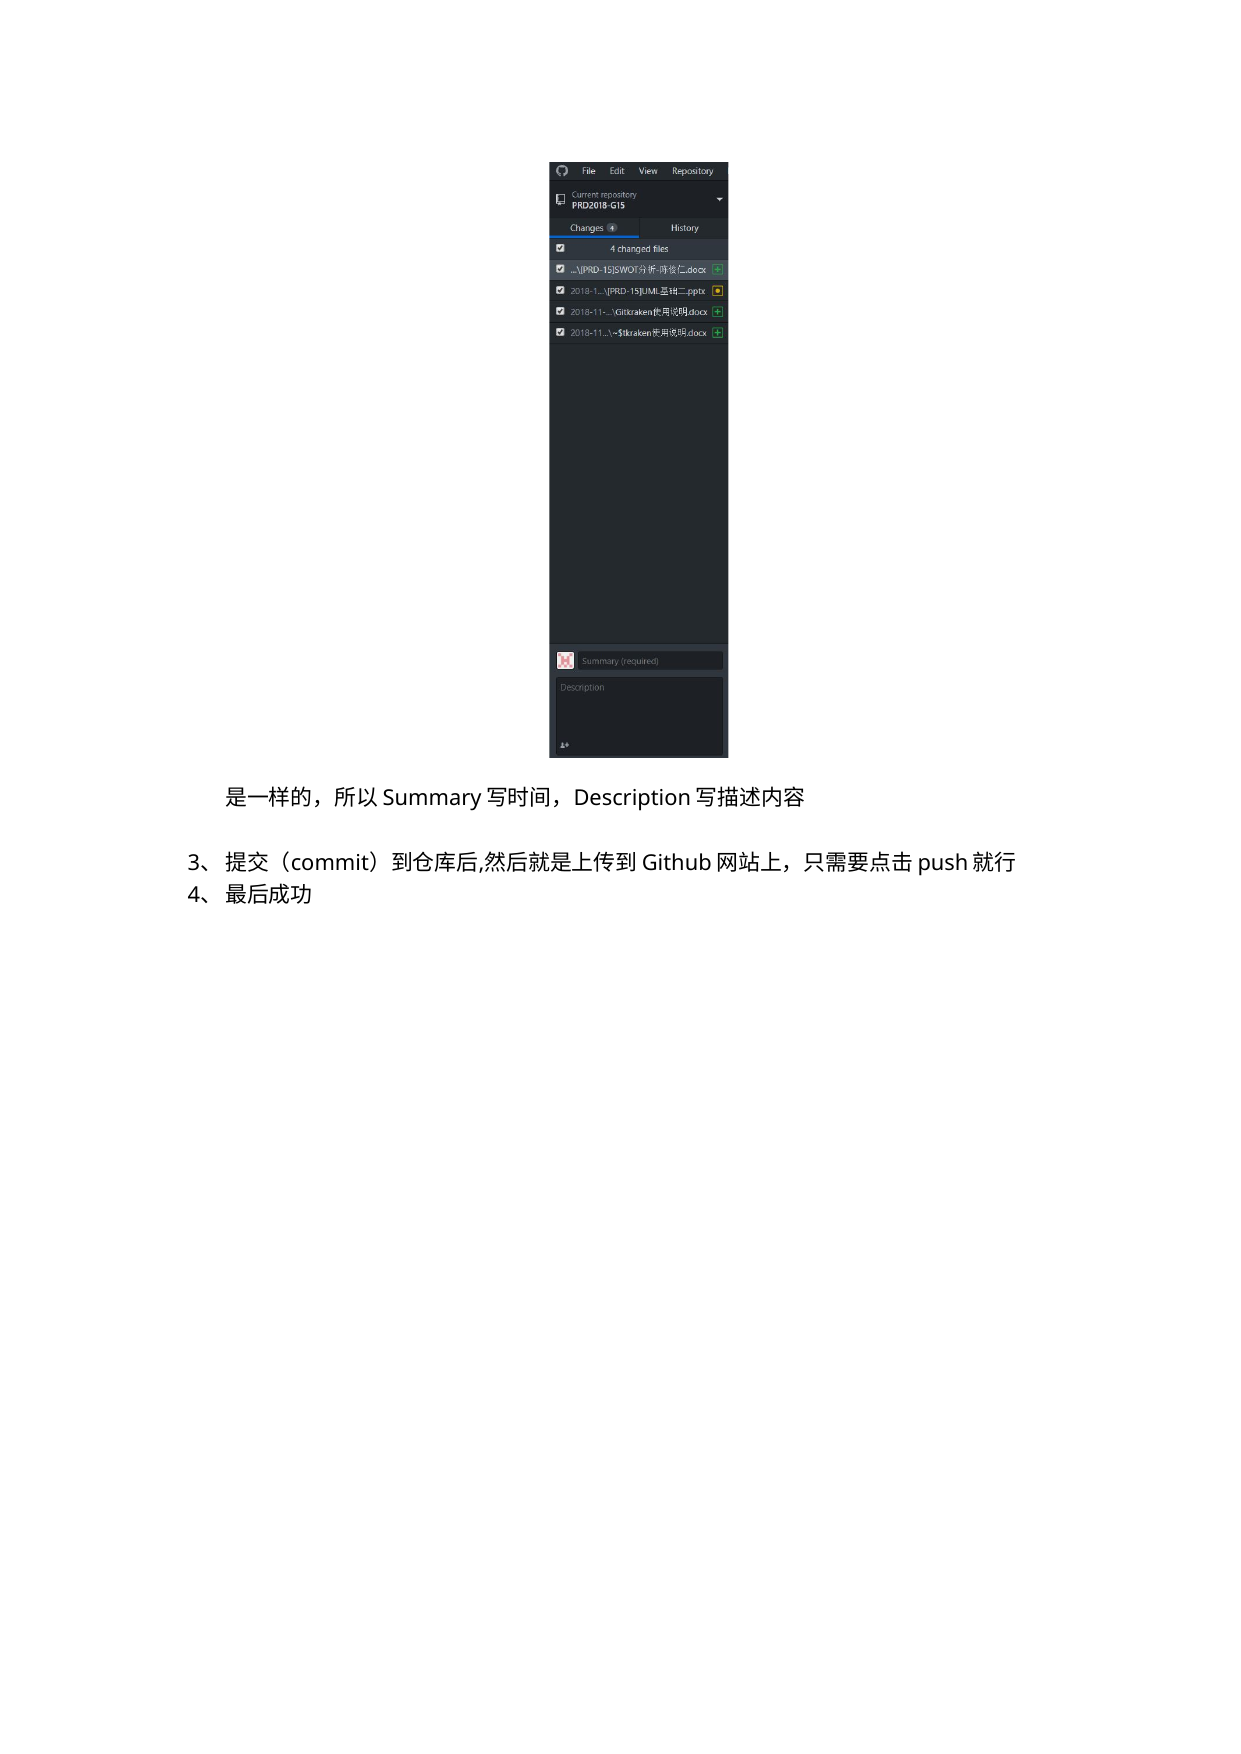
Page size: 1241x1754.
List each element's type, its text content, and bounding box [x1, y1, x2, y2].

list 是一样的，所以Summary写时间，Description写描述内容 [225, 779, 1053, 812]
list 提交（commit）到仓库后,然后就是上传到Github网站上，只需要点击push就行 [187, 844, 1053, 877]
list 最后成功 [187, 877, 1053, 909]
picture [549, 162, 729, 758]
